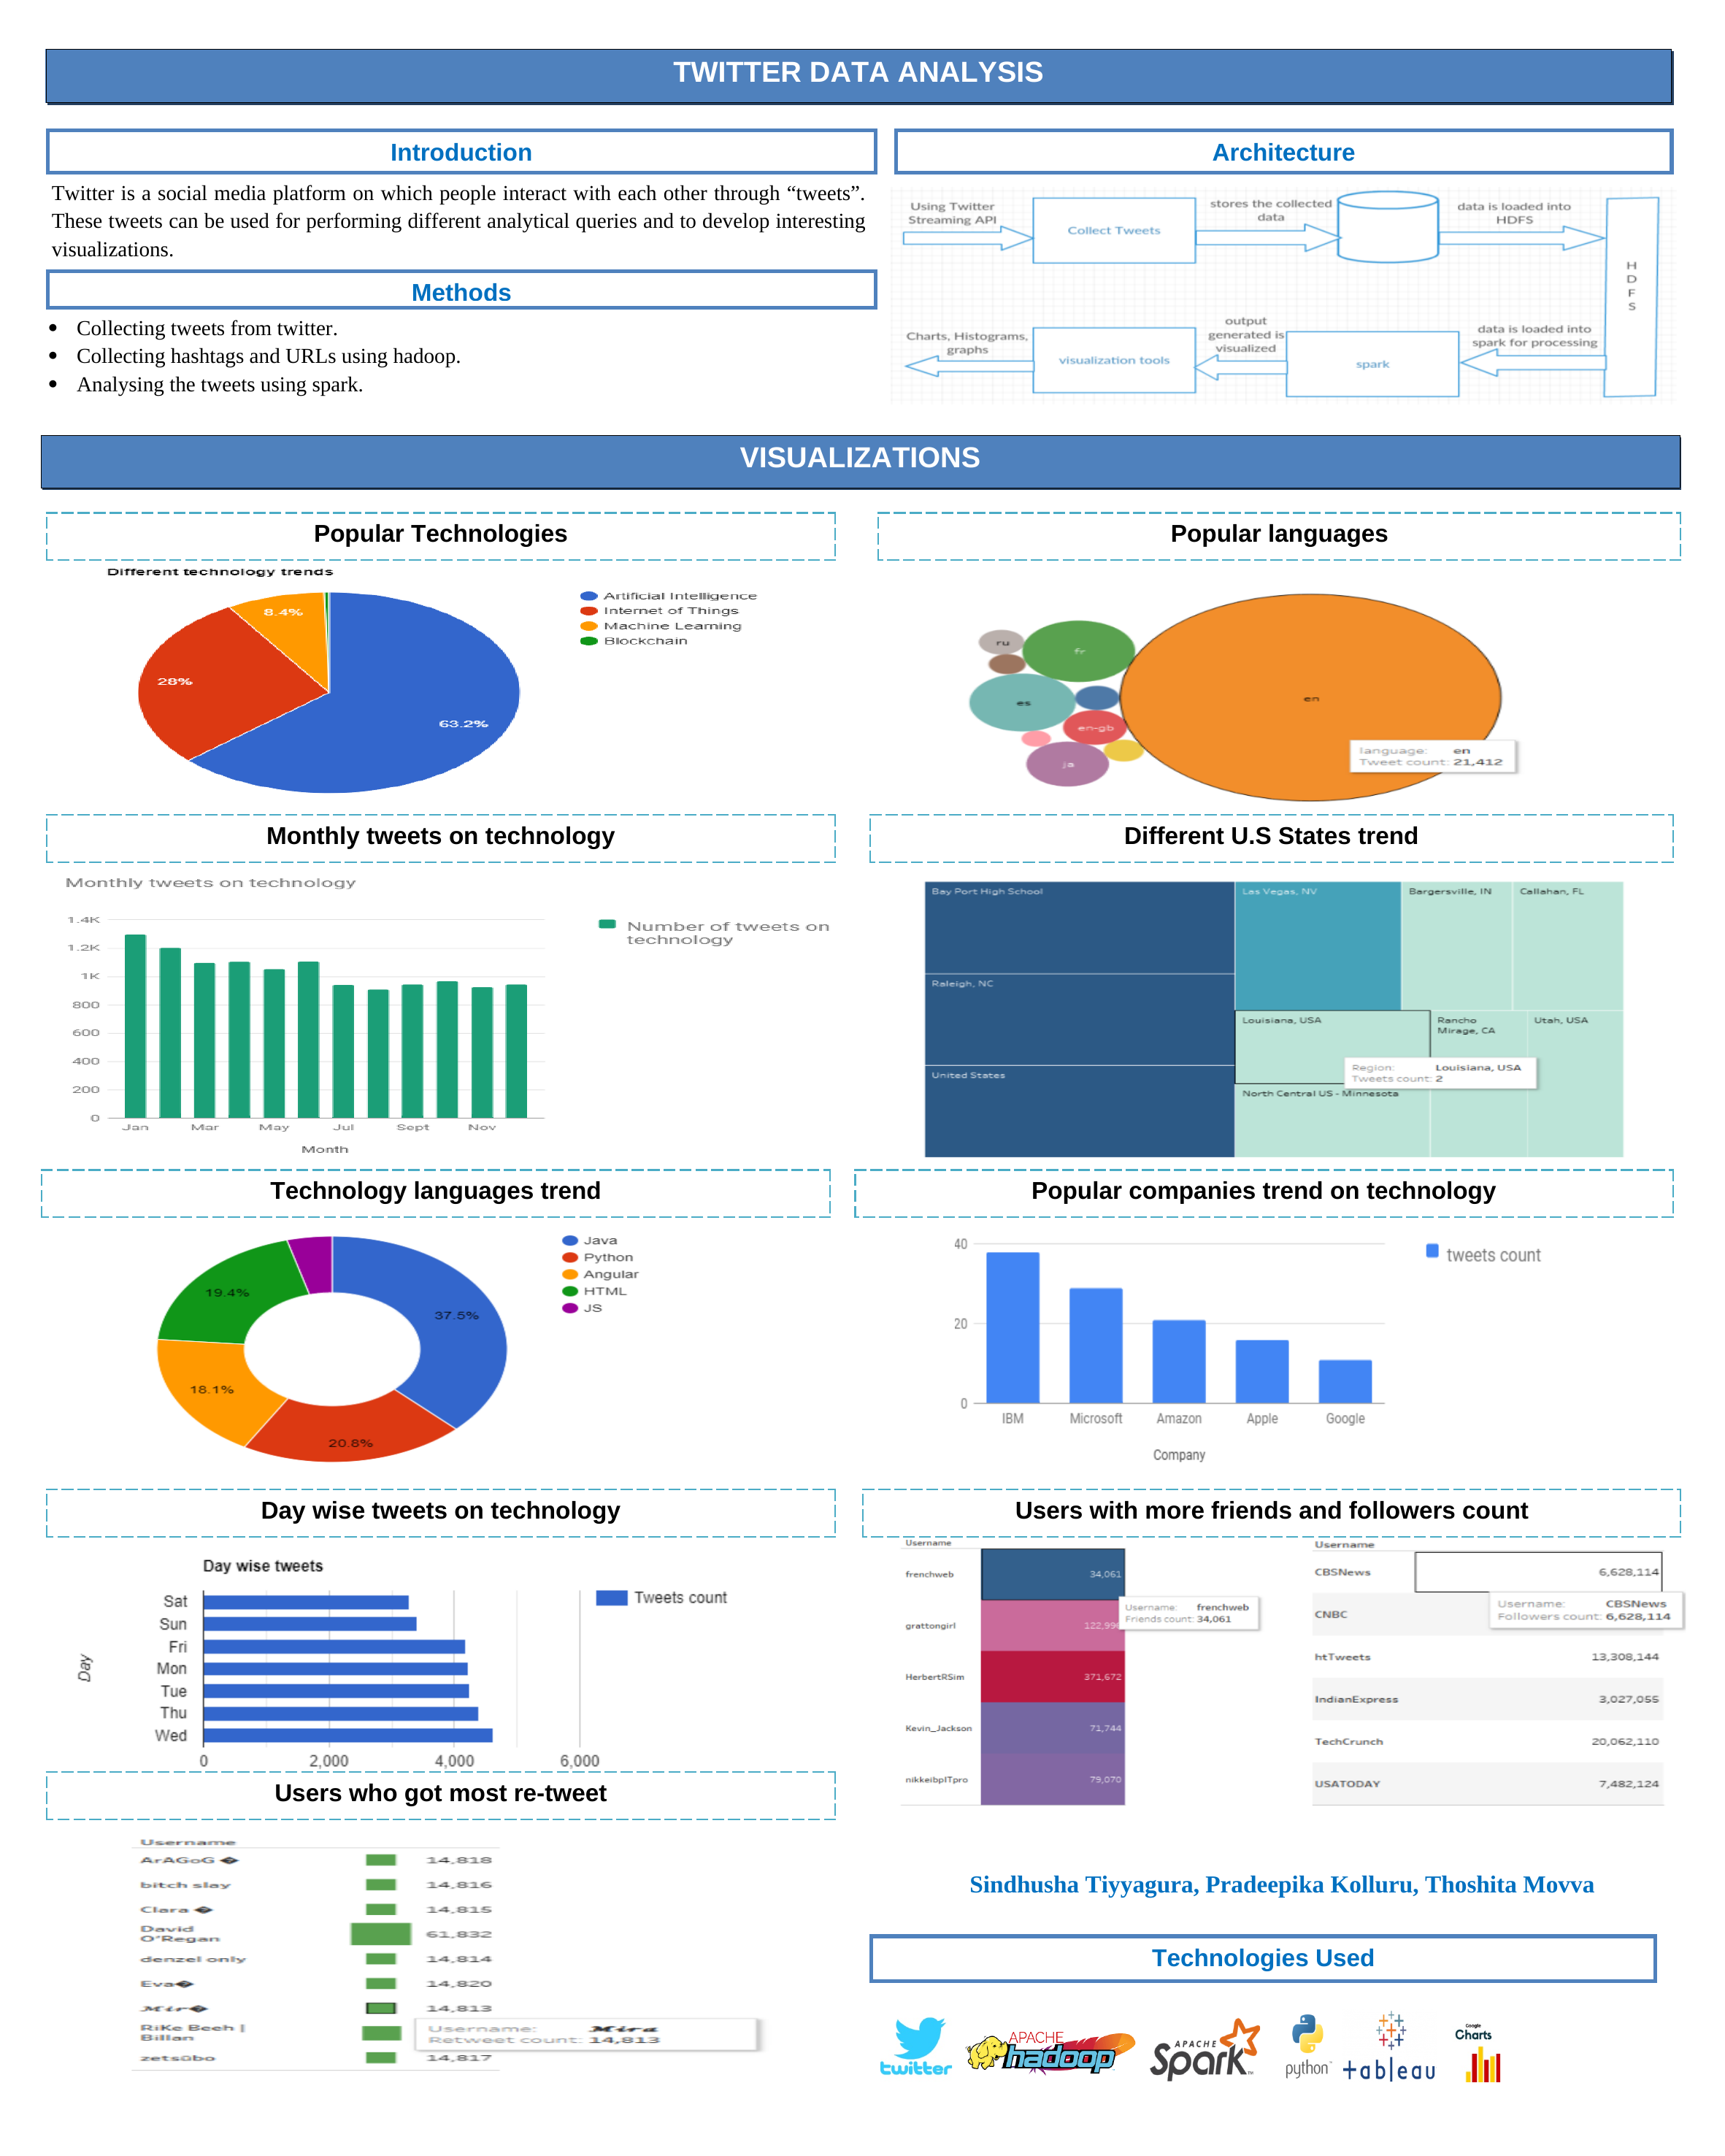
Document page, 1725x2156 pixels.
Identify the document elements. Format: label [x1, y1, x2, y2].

picture [1312, 1532, 1686, 1814]
picture [93, 561, 769, 814]
picture [897, 1538, 1294, 1814]
picture [891, 187, 1677, 404]
picture [961, 561, 1564, 814]
picture [1149, 2017, 1261, 2082]
picture [922, 874, 1628, 1159]
picture [880, 2010, 953, 2082]
picture [18, 1541, 739, 1814]
picture [1279, 2011, 1335, 2082]
picture [1342, 2009, 1437, 2082]
picture [959, 2024, 1142, 2082]
picture [147, 1218, 706, 1475]
picture [955, 1234, 1551, 1475]
picture [60, 874, 836, 1159]
picture [1444, 2018, 1501, 2082]
picture [131, 1831, 809, 2082]
